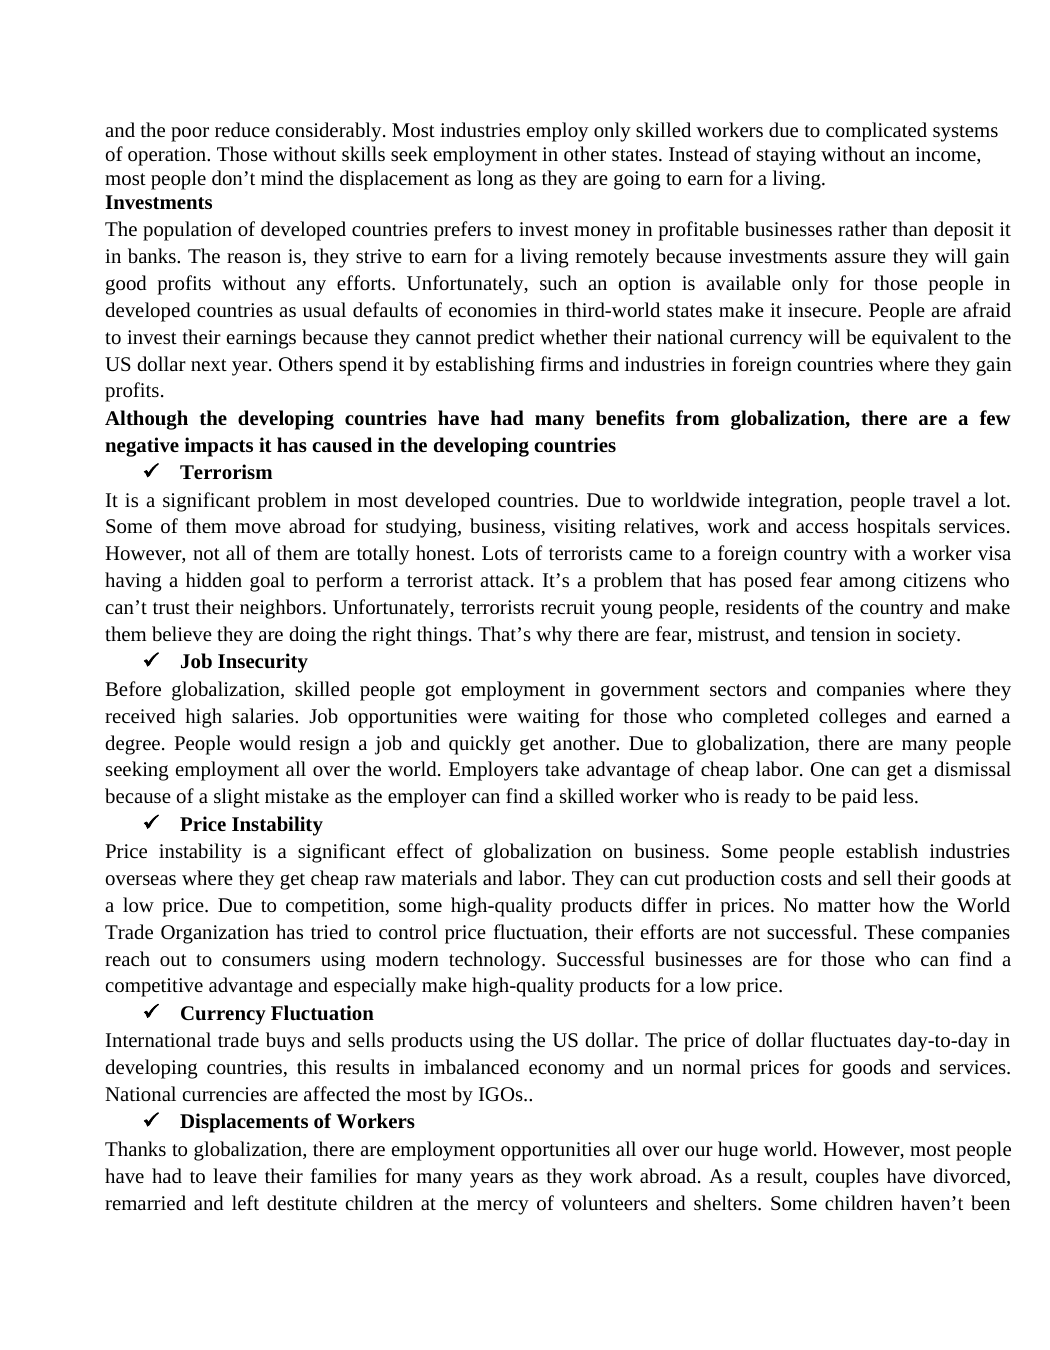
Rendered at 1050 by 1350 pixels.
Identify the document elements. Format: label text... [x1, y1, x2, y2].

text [105, 1137, 1012, 1214]
list Price Instability [142, 812, 1012, 836]
text Although the developing countries have had many benefits from globalization, there are a few negative impacts it has caused in the developing countries [105, 406, 1012, 457]
text Before globalization, skilled people got employment in government sectors and companies where they received high salaries. Job opportunities were waiting for those who completed colleges and earned a degree. People would resign a job and quickly get another. Due to globalization, there are many people seeking employment all over the world. Employers take advantage of cheap labor. One can get a dismissal because of a slight mistake as the employer can find a skilled worker who is ready to be paid less. [105, 677, 1012, 808]
text The population of developed countries prefers to invest money in profitable businesses rather than deposit it in banks. The reason is, they strive to earn for a living remotely because investments assure they will gain good profits without any efforts. Unfortunately, such an option is available only for those people in developed countries as usual defaults of economies in third-world states make it insecure. People are afraid to invest their earnings because they cannot predict whether their national currency will be equivalent to the US dollar next year. Others spend it by establishing firms and industries in foreign countries where they gain profits. [105, 217, 1012, 402]
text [105, 118, 1012, 190]
list Displacements of Workers [142, 1109, 1012, 1133]
text It is a significant problem in most developed countries. Due to worldwide integration, people travel a lot. Some of them move abroad for studying, business, visiting relatives, work and access hospitals services. However, not all of them are totally honest. Lots of terrorists came to a foreign country with a worker visa having a hidden goal to perform a terrorist attack. It’s a problem that has posed fear among citizens who can’t trust their neighbors. Unfortunately, terrorists recruit young people, residents of the country and make them believe they are doing the right things. That’s why there are fear, mistrust, and tension in society. [105, 487, 1012, 646]
text International trade buys and sells products using the US dollar. The price of dollar fluctuates day-to-day in developing countries, this results in imbalanced economy and un normal prices for goods and services. National currencies are affected the most by IGOs.. [105, 1028, 1012, 1106]
list Currency Fluctuation [142, 1001, 1012, 1025]
text Price instability is a significant effect of globalization on business. Some people establish industries overseas where they get cheap raw materials and labor. They can cut production costs and sell their goods at a low price. Due to competition, some high-quality products differ in prices. No matter how the World Trade Organization has tried to control price fluctuation, their efforts are not successful. These companies reach out to consumers using modern technology. Successful businesses are for those who can find a competitive advantage and especially make high-quality products for a low price. [105, 839, 1012, 997]
text Investments [105, 190, 1012, 214]
list Job Insecurity [142, 649, 1012, 673]
list Terrorism [142, 460, 1012, 484]
